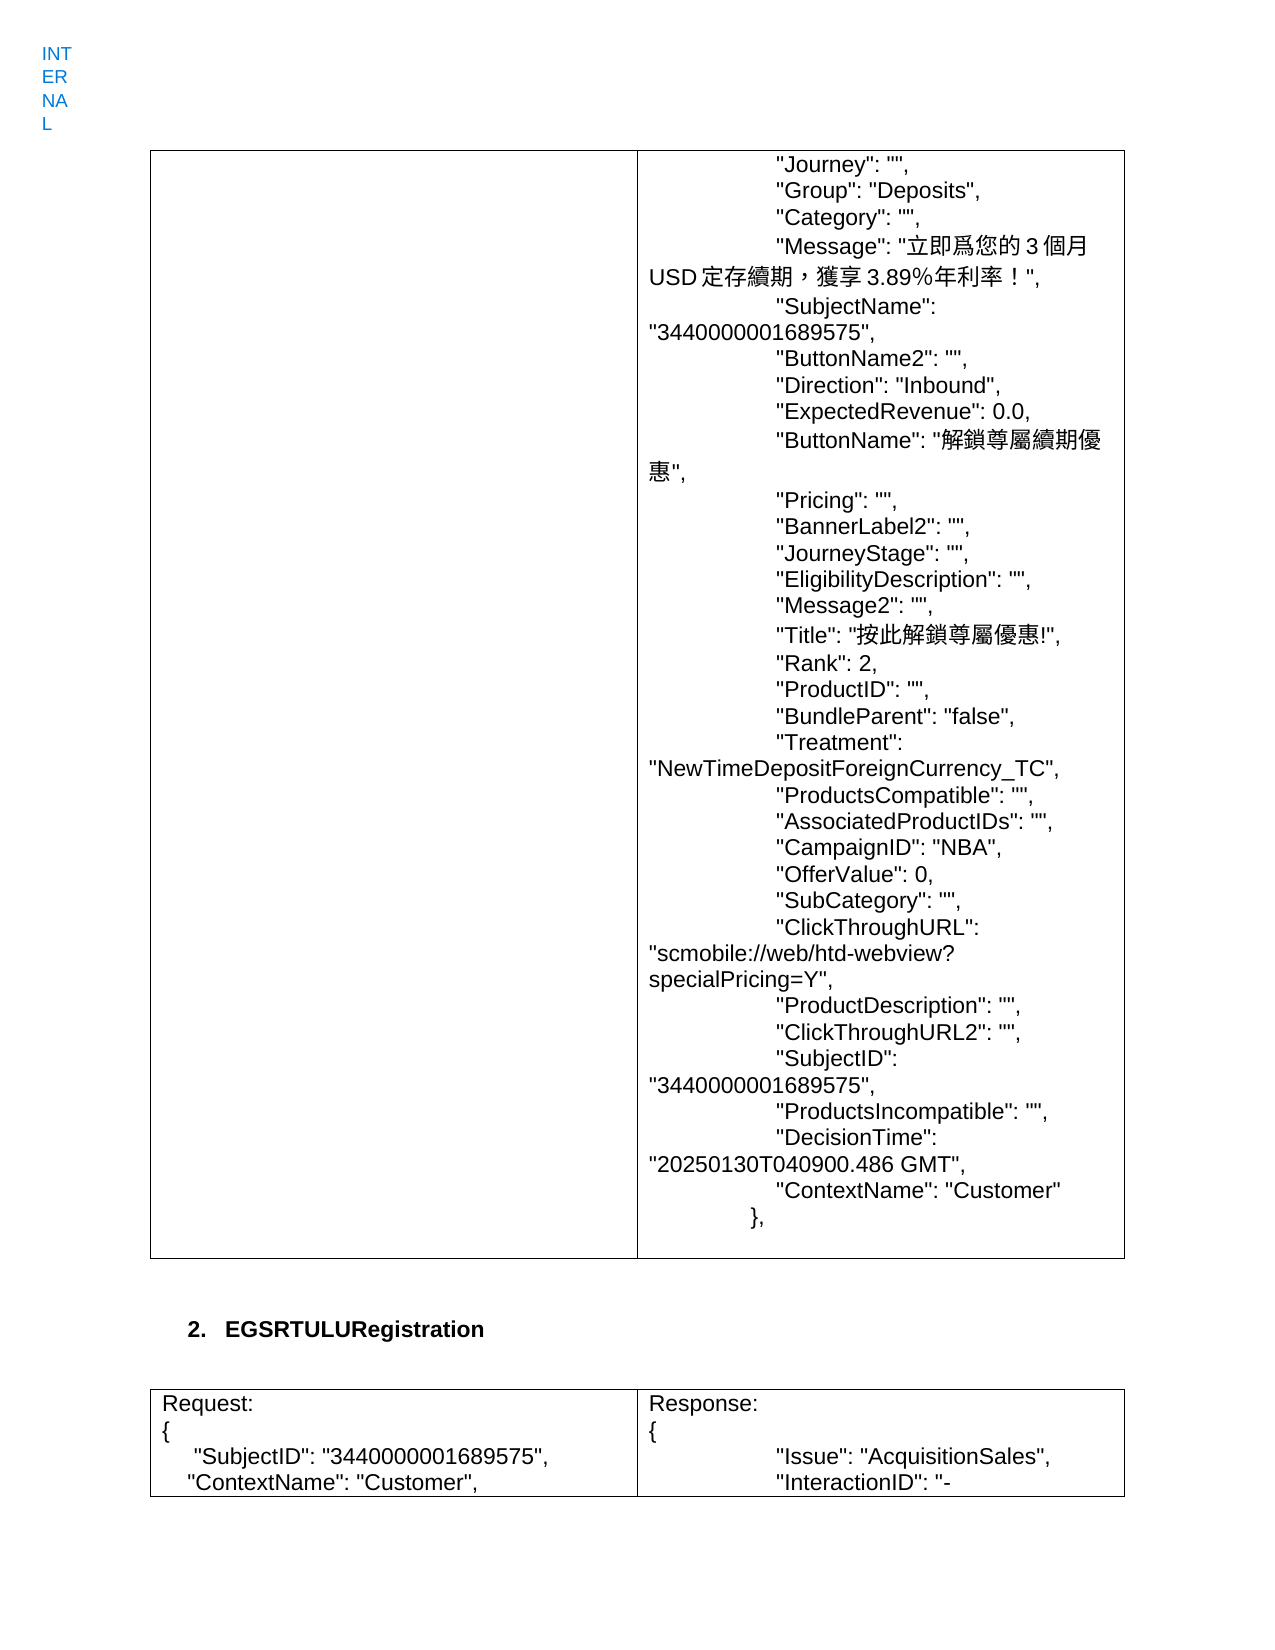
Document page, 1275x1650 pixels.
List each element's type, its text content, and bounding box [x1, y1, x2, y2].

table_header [151, 151, 637, 1258]
list EGSRTULURegistration [187, 1316, 1125, 1342]
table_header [638, 1390, 1124, 1496]
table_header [638, 151, 1124, 1258]
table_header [151, 1390, 637, 1496]
